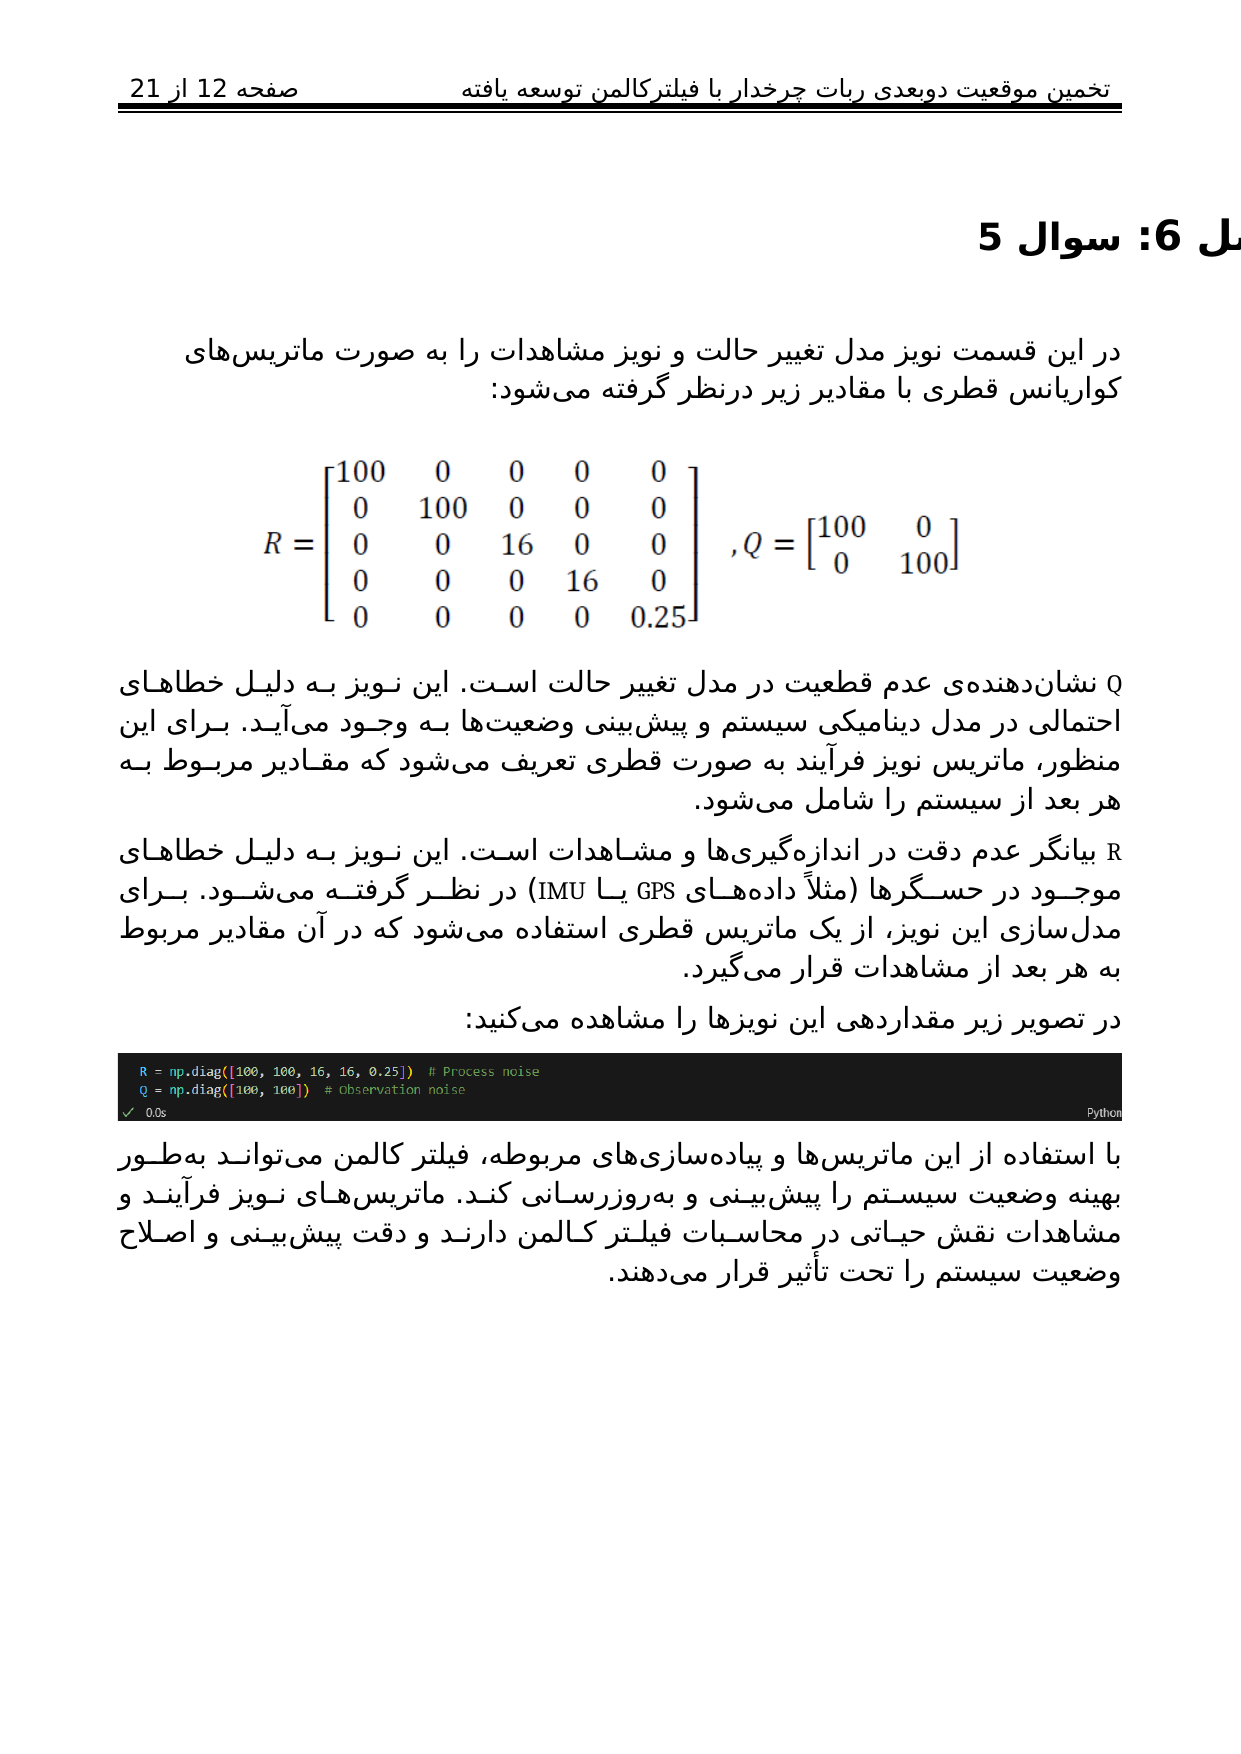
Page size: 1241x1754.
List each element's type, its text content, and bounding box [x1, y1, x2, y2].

picture [117, 1053, 1122, 1121]
subtitle سوال 5 [118, 212, 1122, 261]
text Q نشان‌دهنده‌ی عدم قطعیت در مدل تغییر حالت است. این نویز به دلیل خطاهای احتمالی در مدل دینامیکی سیستم و پیش‌بینی وضعیت‌ها به وجود می‌آید. برای این منظور، ماتریس نویز فرآیند به صورت قطری تعریف می‌شود که مقادیر مربوط به هر بعد از سیستم را شامل می‌شود. [118, 665, 1122, 816]
picture [253, 423, 987, 649]
text در تصویر زیر مقداردهی این نویز‌ها را مشاهده می‌کنید: [118, 1002, 1122, 1036]
text با استفاده از این ماتریس‌ها و پیاده‌سازی‌های مربوطه، فیلتر کالمن می‌تواند به‌طور بهینه وضعیت سیستم را پیش‌بینی و به‌روزرسانی کند. ماتریس‌های نویز فرآیند و مشاهدات نقش حیاتی در محاسبات فیلتر کالمن دارند و دقت پیش‌بینی و اصلاح وضعیت سیستم را تحت تأثیر قرار می‌دهند. [118, 1138, 1122, 1288]
text R بیانگر عدم دقت در اندازه‌گیری‌ها و مشاهدات است. این نویز به دلیل خطاهای موجود در حسگرها (مثلاً داده‌های GPS یا IMU) در نظر گرفته می‌شود. برای مدل‌سازی این نویز، از یک ماتریس قطری استفاده می‌شود که در آن مقادیر مربوط به هر بعد از مشاهدات قرار می‌گیرد. [118, 833, 1122, 984]
text در این قسمت نویز مدل تغییر حالت و نویز مشاهدات را به صورت ماتریس‌های کواریانس قطری با مقادیر زیر درنظر گرفته می‌شود: [118, 333, 1122, 406]
